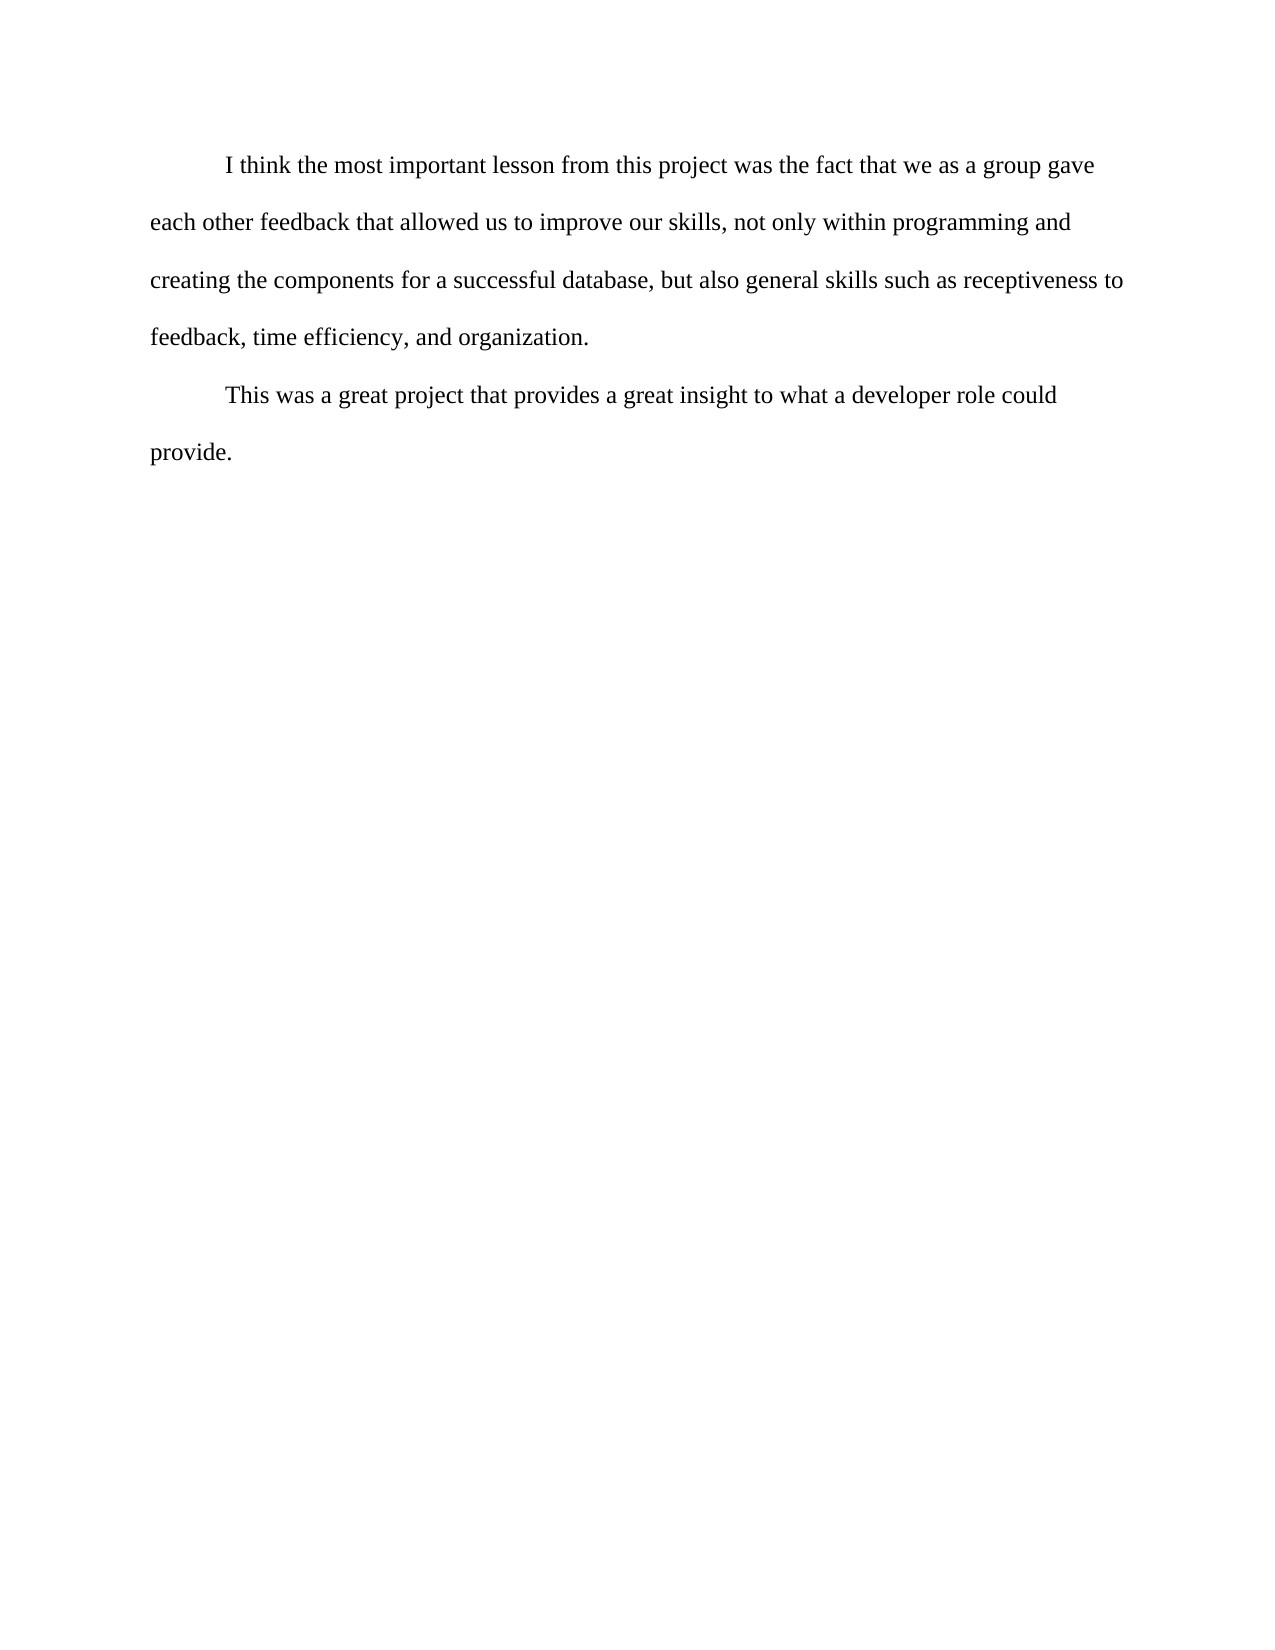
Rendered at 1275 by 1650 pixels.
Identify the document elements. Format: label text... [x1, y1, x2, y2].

text This was a great project that provides a great insight to what a developer role could provide. [150, 380, 1125, 466]
text I think the most important lesson from this project was the fact that we as a group gave each other feedback that allowed us to improve our skills, not only within programming and creating the components for a successful database, but also general skills such as receptiveness to feedback, time efficiency, and organization. [150, 150, 1125, 351]
